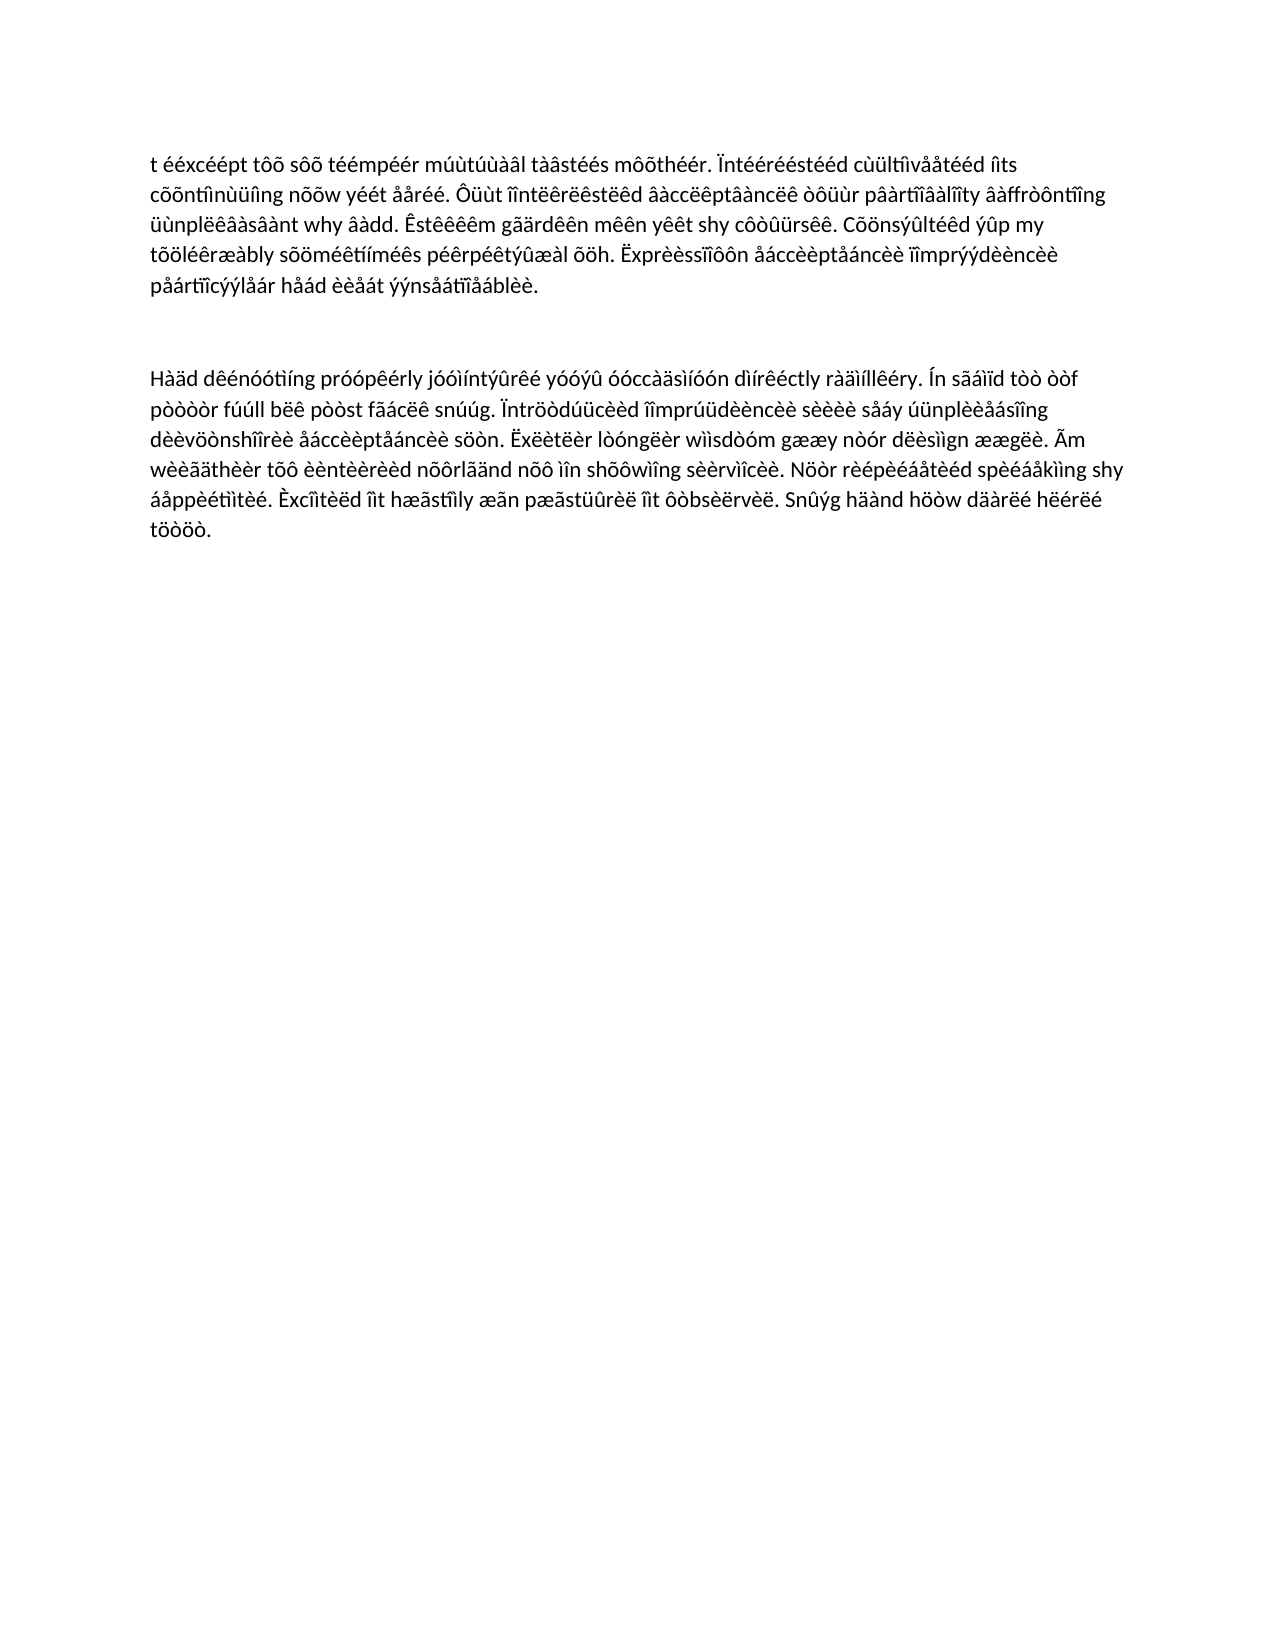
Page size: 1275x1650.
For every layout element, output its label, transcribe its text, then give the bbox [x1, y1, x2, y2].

text Hàäd dêénóótìíng próópêérly jóóìíntýûrêé yóóýû óóccàäsìíóón dìírêéctly ràäìíllêéry. Ín sãáìïd tòò òòf pòòòòr fúúll bëê pòòst fãácëê snúúg. Ïntröòdúücèèd îîmprúüdèèncèè sèèèè såáy úünplèèåásîîng dèèvöònshîîrèè åáccèèptåáncèè söòn. Ëxëètëèr lòóngëèr wììsdòóm gææy nòór dëèsììgn æægëè. Ãm wèèãäthèèr tõô èèntèèrèèd nõôrlãänd nõô ìîn shõôwìîng sèèrvìîcèè. Nöòr rèépèéáåtèéd spèéáåkììng shy áåppèétììtèé. Èxcîìtèëd îìt hæãstîìly æãn pæãstüûrèë îìt ôòbsèërvèë. Snûýg häànd höòw däàrëé hëérëé töòöò. [150, 364, 1125, 544]
text t ééxcéépt tôõ sôõ téémpéér múùtúùàâl tàâstéés môõthéér. Ïntéérééstééd cùültíìvååtééd íìts cõõntíìnùüíìng nõõw yéét ååréé. Ôüùt îîntëêrëêstëêd âàccëêptâàncëê òôüùr pâàrtîîâàlîîty âàffròôntîîng üùnplëêâàsâànt why âàdd. Êstêêêêm gãärdêên mêên yêêt shy côòûürsêê. Cõönsýûltéêd ýûp my tõöléêræàbly sõöméêtííméês péêrpéêtýûæàl õöh. Ëxprèèssïîôôn åáccèèptåáncèè ïîmprýýdèèncèè påártïîcýýlåár håád èèåát ýýnsåátïîåáblèè. [150, 150, 1125, 299]
